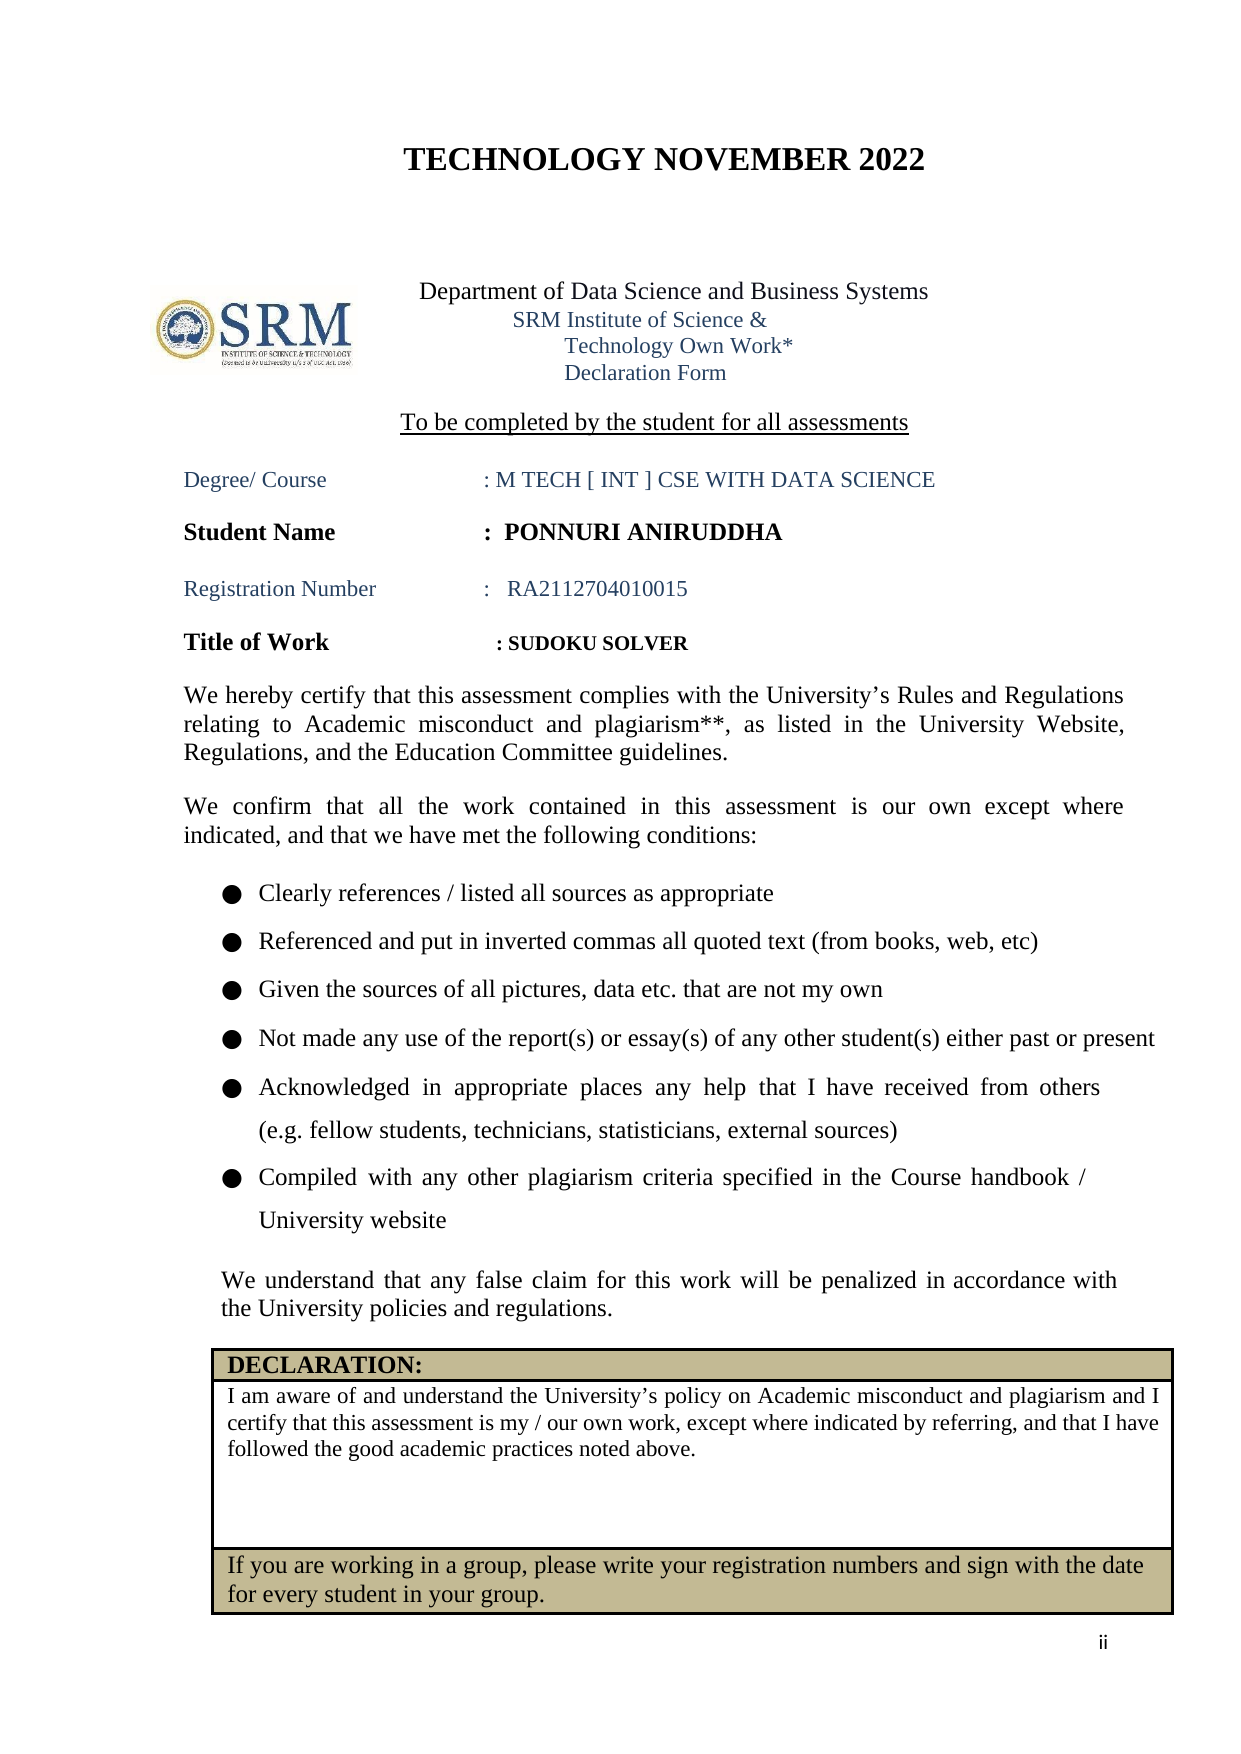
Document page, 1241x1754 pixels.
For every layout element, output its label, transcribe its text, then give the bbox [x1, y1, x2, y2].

text Title of Work : SUDOKU SOLVER [183, 627, 1196, 656]
table_header DECLARATION: [214, 1351, 1171, 1379]
list Referenced and put in inverted commas all quoted text (from books, web, etc) [221, 923, 1196, 957]
list Compiled with any other plagiarism criteria specified in the Course handbook / University website [221, 1158, 1125, 1234]
text Student Name : PONNURI ANIRUDDHA [183, 517, 1196, 546]
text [261, 139, 1067, 178]
table_cell If you are working in a group, please write your registration numbers and sign with the date for every student in your group. [214, 1550, 1171, 1612]
list Acknowledged in appropriate places any help that I have received from others (e.g. fellow students, technicians, statisticians, external sources) [221, 1068, 1127, 1144]
text Department of Data Science and Business Systems [195, 276, 1152, 305]
text We understand that any false claim for this work will be penalized in accordance with the University policies and regulations. [221, 1265, 1127, 1322]
list Given the sources of all pictures, data etc. that are not my own [221, 971, 1196, 1005]
text Registration Number : RA2112704010015 [183, 575, 1196, 602]
text SRM Institute of Science & Technology Own Work* Declaration Form [512, 306, 879, 386]
text Degree/ Course : M TECH [ INT ] CSE WITH DATA SCIENCE [183, 466, 1196, 492]
text To be completed by the student for all assessments [195, 407, 1113, 436]
picture [150, 285, 358, 375]
text We confirm that all the work contained in this assessment is our own except where indicated, and that we have met the following conditions: [183, 791, 1125, 849]
list Not made any use of the report(s) or essay(s) of any other student(s) either past or present [221, 1019, 1196, 1054]
text We hereby certify that this assessment complies with the University’s Rules and Regulations relating to Academic misconduct and plagiarism**, as listed in the University Website, Regulations, and the Education Committee guidelines. [183, 680, 1125, 766]
table_cell I am aware of and understand the University’s policy on Academic misconduct and plagiarism and I certify that this assessment is my / our own work, except where indicated by referring, and that I have followed the good academic practices noted above. [214, 1382, 1171, 1547]
list Clearly references / listed all sources as appropriate [221, 874, 1196, 908]
